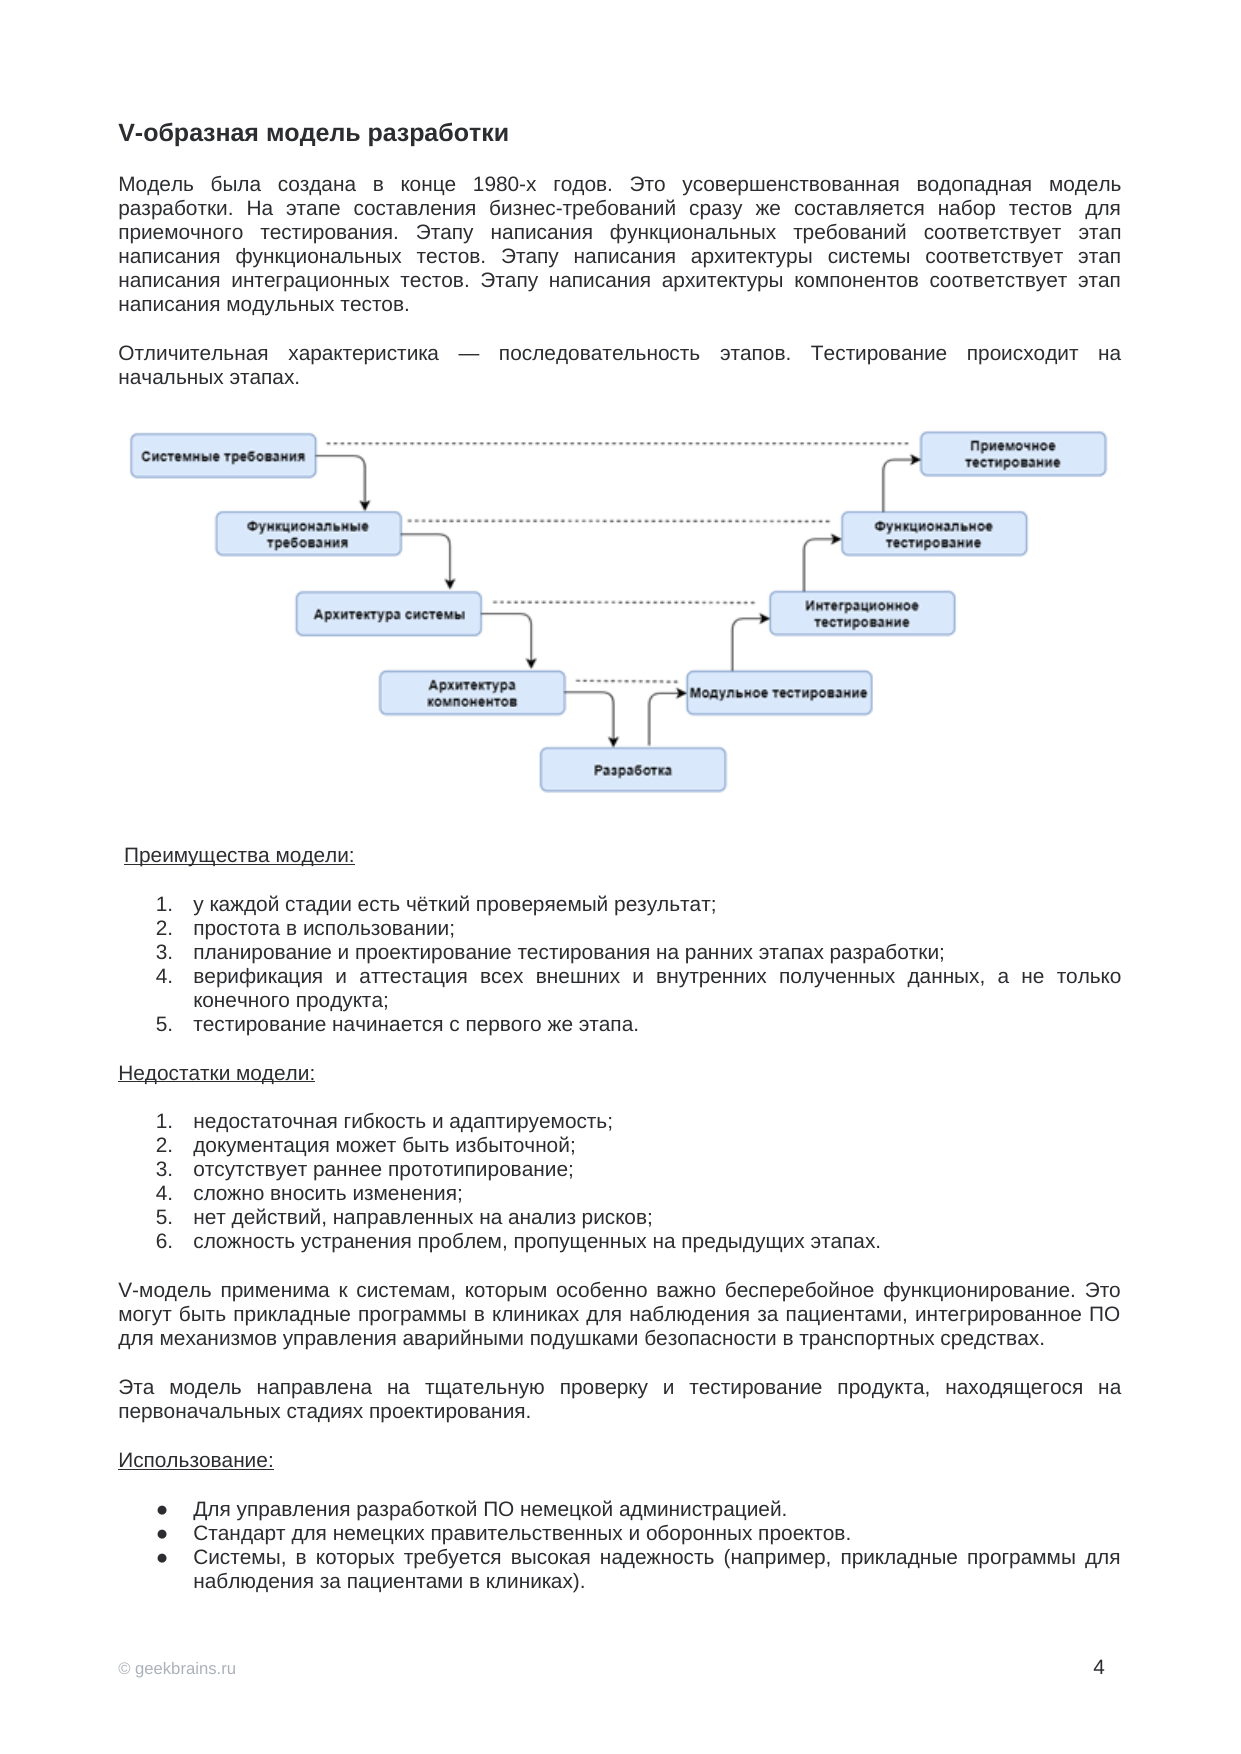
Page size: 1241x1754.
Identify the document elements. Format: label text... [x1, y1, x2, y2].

list сложность устранения проблем, пропущенных на предыдущих этапах. [156, 1229, 1122, 1253]
list у каждой стадии есть чёткий проверяемый результат; [156, 892, 1122, 916]
list отсутствует раннее прототипирование; [156, 1157, 1122, 1181]
text Использование: [118, 1448, 1122, 1472]
text Эта модель направлена на тщательную проверку и тестирование продукта, находящегося на первоначальных стадиях проектирования. [118, 1375, 1122, 1423]
list простота в использовании; [156, 916, 1122, 939]
text Недостатки модели: [118, 1060, 1122, 1084]
subtitle V-образная модель разработки [118, 118, 1122, 147]
list Стандарт для немецких правительственных и оборонных проектов. [156, 1521, 1122, 1545]
list недостаточная гибкость и адаптируемость; [156, 1109, 1122, 1133]
list тестирование начинается с первого же этапа. [156, 1011, 1122, 1035]
list сложно вносить изменения; [156, 1181, 1122, 1205]
list документация может быть избыточной; [156, 1133, 1122, 1157]
list нет действий, направленных на анализ рисков; [156, 1205, 1122, 1229]
text V-модель применима к системам, которым особенно важно бесперебойное функционирование. Это могут быть прикладные программы в клиниках для наблюдения за пациентами, интегрированное ПО для механизмов управления аварийными подушками безопасности в транспортных средствах. [118, 1278, 1122, 1350]
list Для управления разработкой ПО немецкой администрацией. [156, 1497, 1122, 1521]
picture [118, 413, 1123, 818]
text Отличительная характеристика — последовательность этапов. Тестирование происходит на начальных этапах. [118, 341, 1122, 388]
list Системы, в которых требуется высокая надежность (например, прикладные программы для наблюдения за пациентами в клиниках). [156, 1545, 1122, 1593]
text Модель была создана в конце 1980-х годов. Это усовершенствованная водопадная модель разработки. На этапе составления бизнес-требований сразу же составляется набор тестов для приемочного тестирования. Этапу написания функциональных требований соответствует этап написания функциональных тестов. Этапу написания архитектуры системы соответствует этап написания интеграционных тестов. Этапу написания архитектуры компонентов соответствует этап написания модульных тестов. [118, 172, 1122, 316]
text Преимущества модели: [118, 843, 1122, 867]
list верификация и аттестация всех внешних и внутренних полученных данных, а не только конечного продукта; [156, 963, 1122, 1011]
list планирование и проектирование тестирования на ранних этапах разработки; [156, 939, 1122, 963]
